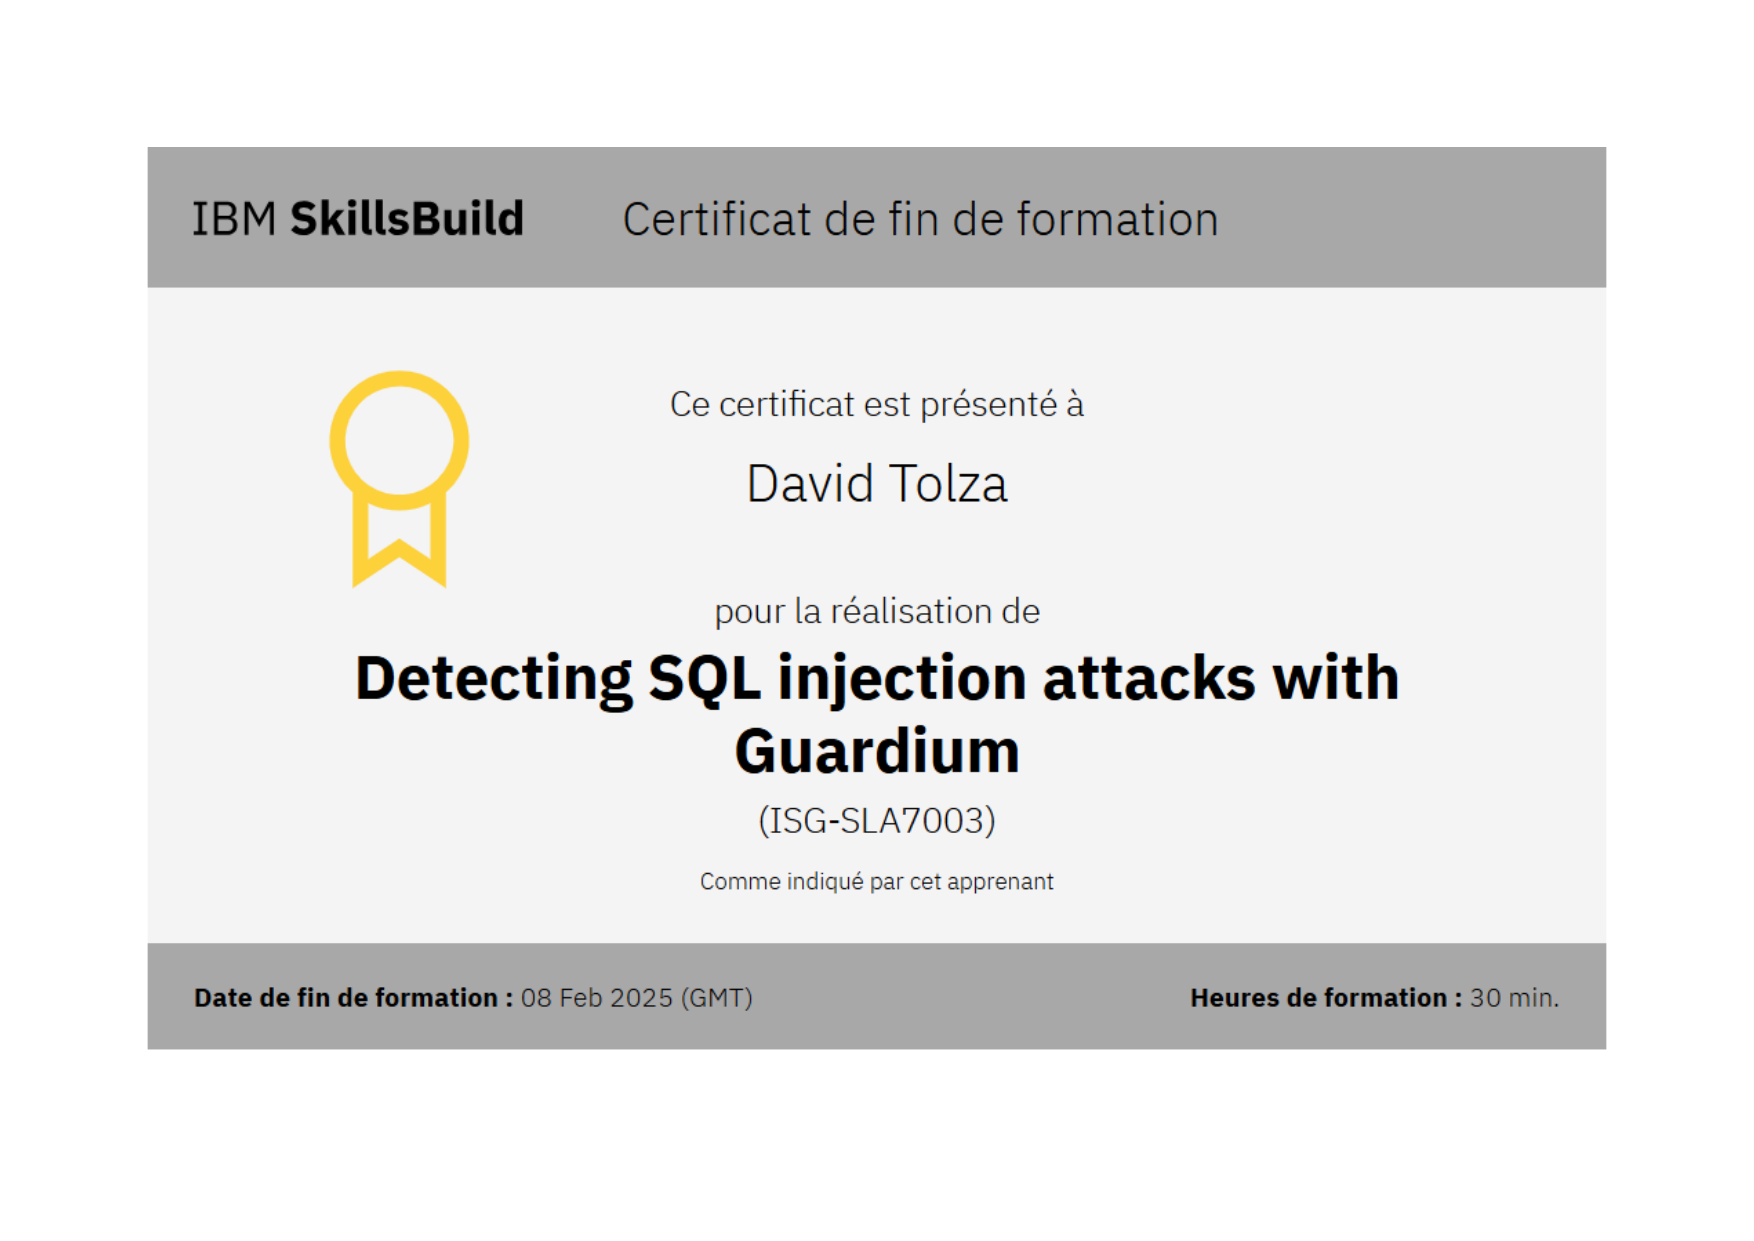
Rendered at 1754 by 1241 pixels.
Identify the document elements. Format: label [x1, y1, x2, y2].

picture [147, 147, 1607, 1051]
